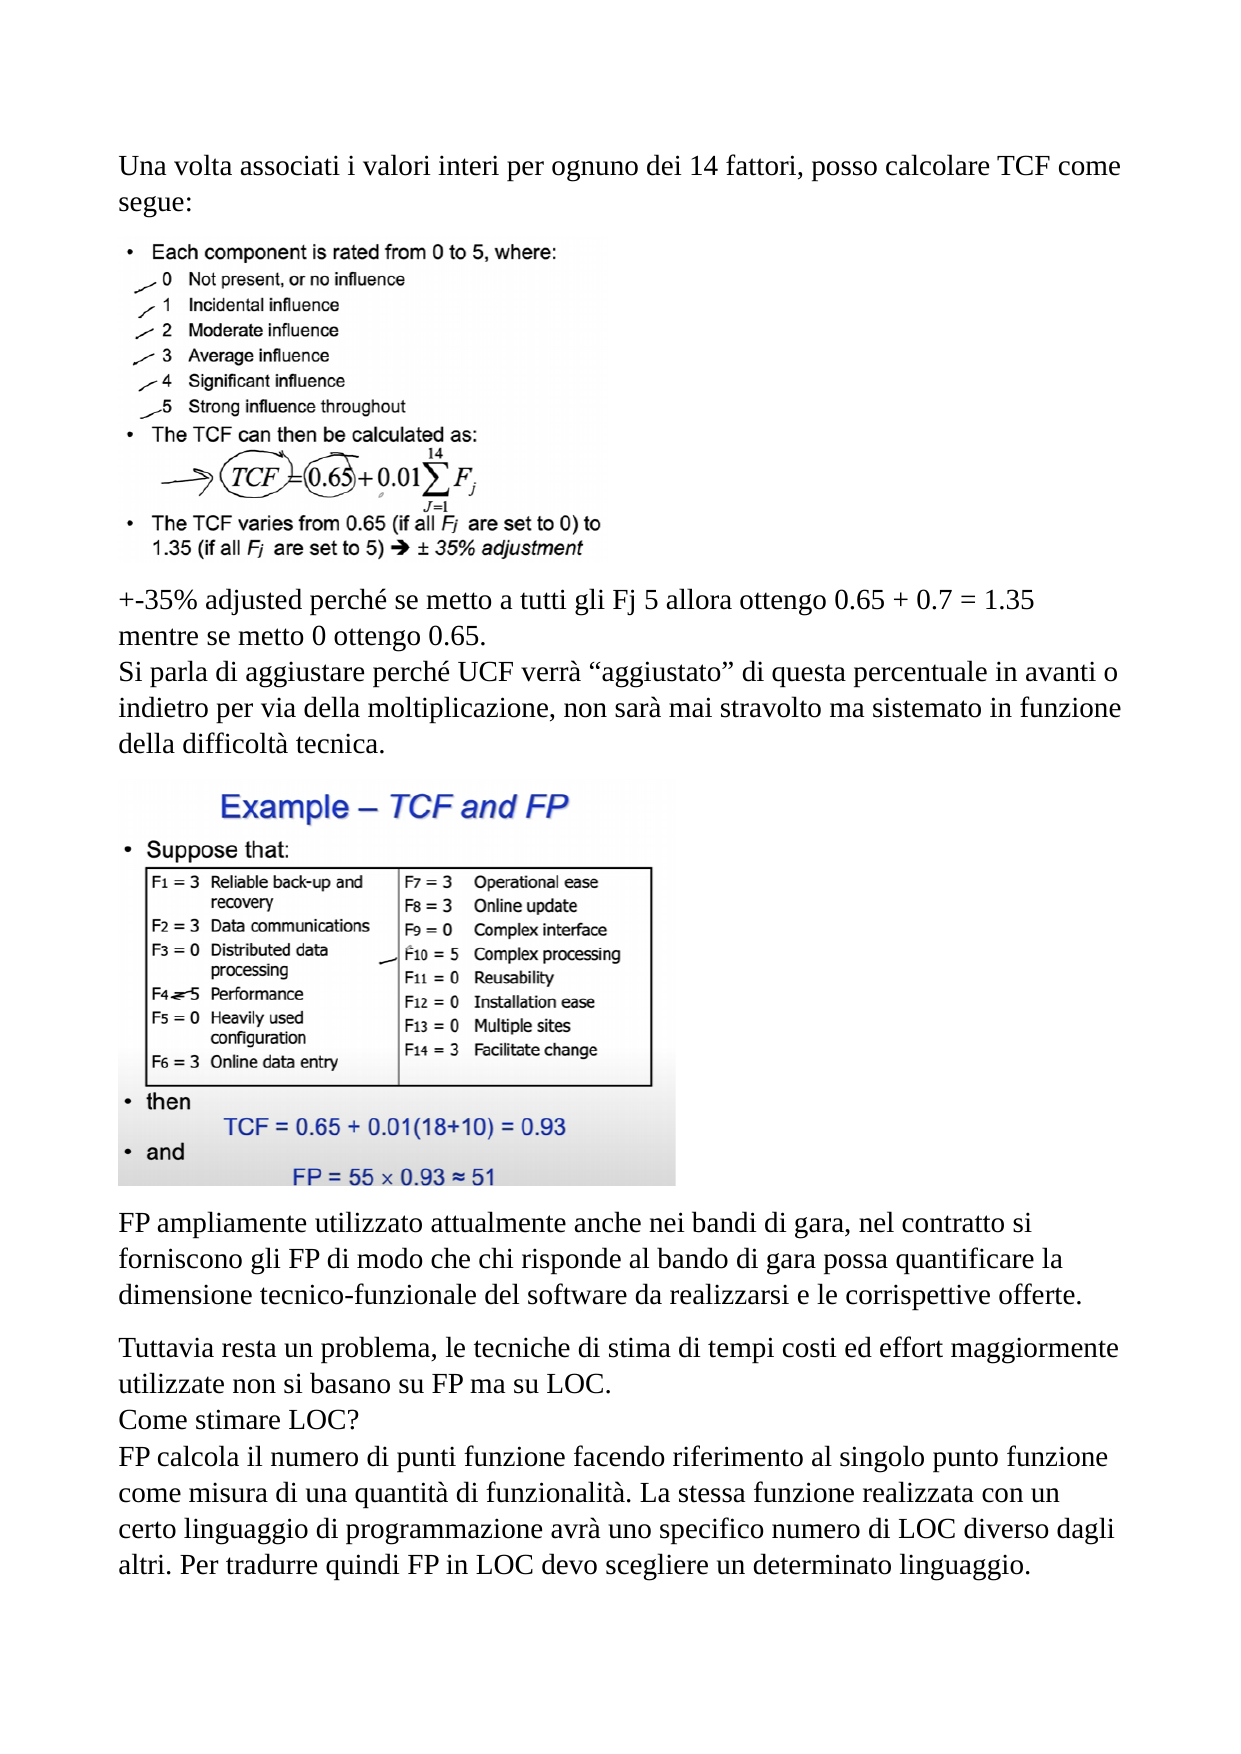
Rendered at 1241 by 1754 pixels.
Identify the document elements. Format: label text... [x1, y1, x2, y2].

picture [118, 236, 609, 563]
picture [118, 779, 676, 1186]
text FP ampliamente utilizzato attualmente anche nei bandi di gara, nel contratto si forniscono gli FP di modo che chi risponde al bando di gara possa quantificare la dimensione tecnico-funzionale del software da realizzarsi e le corrispettive offerte. [118, 1205, 1122, 1311]
text Tuttavia resta un problema, le tecniche di stima di tempi costi ed effort maggiormente utilizzate non si basano su FP ma su LOC. Come stimare LOC? FP calcola il numero di punti funzione facendo riferimento al singolo punto funzione come misura di una quantità di funzionalità. La stessa funzione realizzata con un certo linguaggio di programmazione avrà uno specifico numero di LOC diverso dagli altri. Per tradurre quindi FP in LOC devo scegliere un determinato linguaggio. [118, 1330, 1122, 1581]
text Una volta associati i valori interi per ognuno dei 14 fattori, posso calcolare TCF come segue: [118, 148, 1122, 217]
text +-35% adjusted perché se metto a tutti gli Fj 5 allora ottengo 0.65 + 0.7 = 1.35 mentre se metto 0 ottengo 0.65. Si parla di aggiustare perché UCF verrà “aggiustato” di questa percentuale in avanti o indietro per via della moltiplicazione, non sarà mai stravolto ma sistemato in funzione della difficoltà tecnica. [118, 582, 1122, 760]
